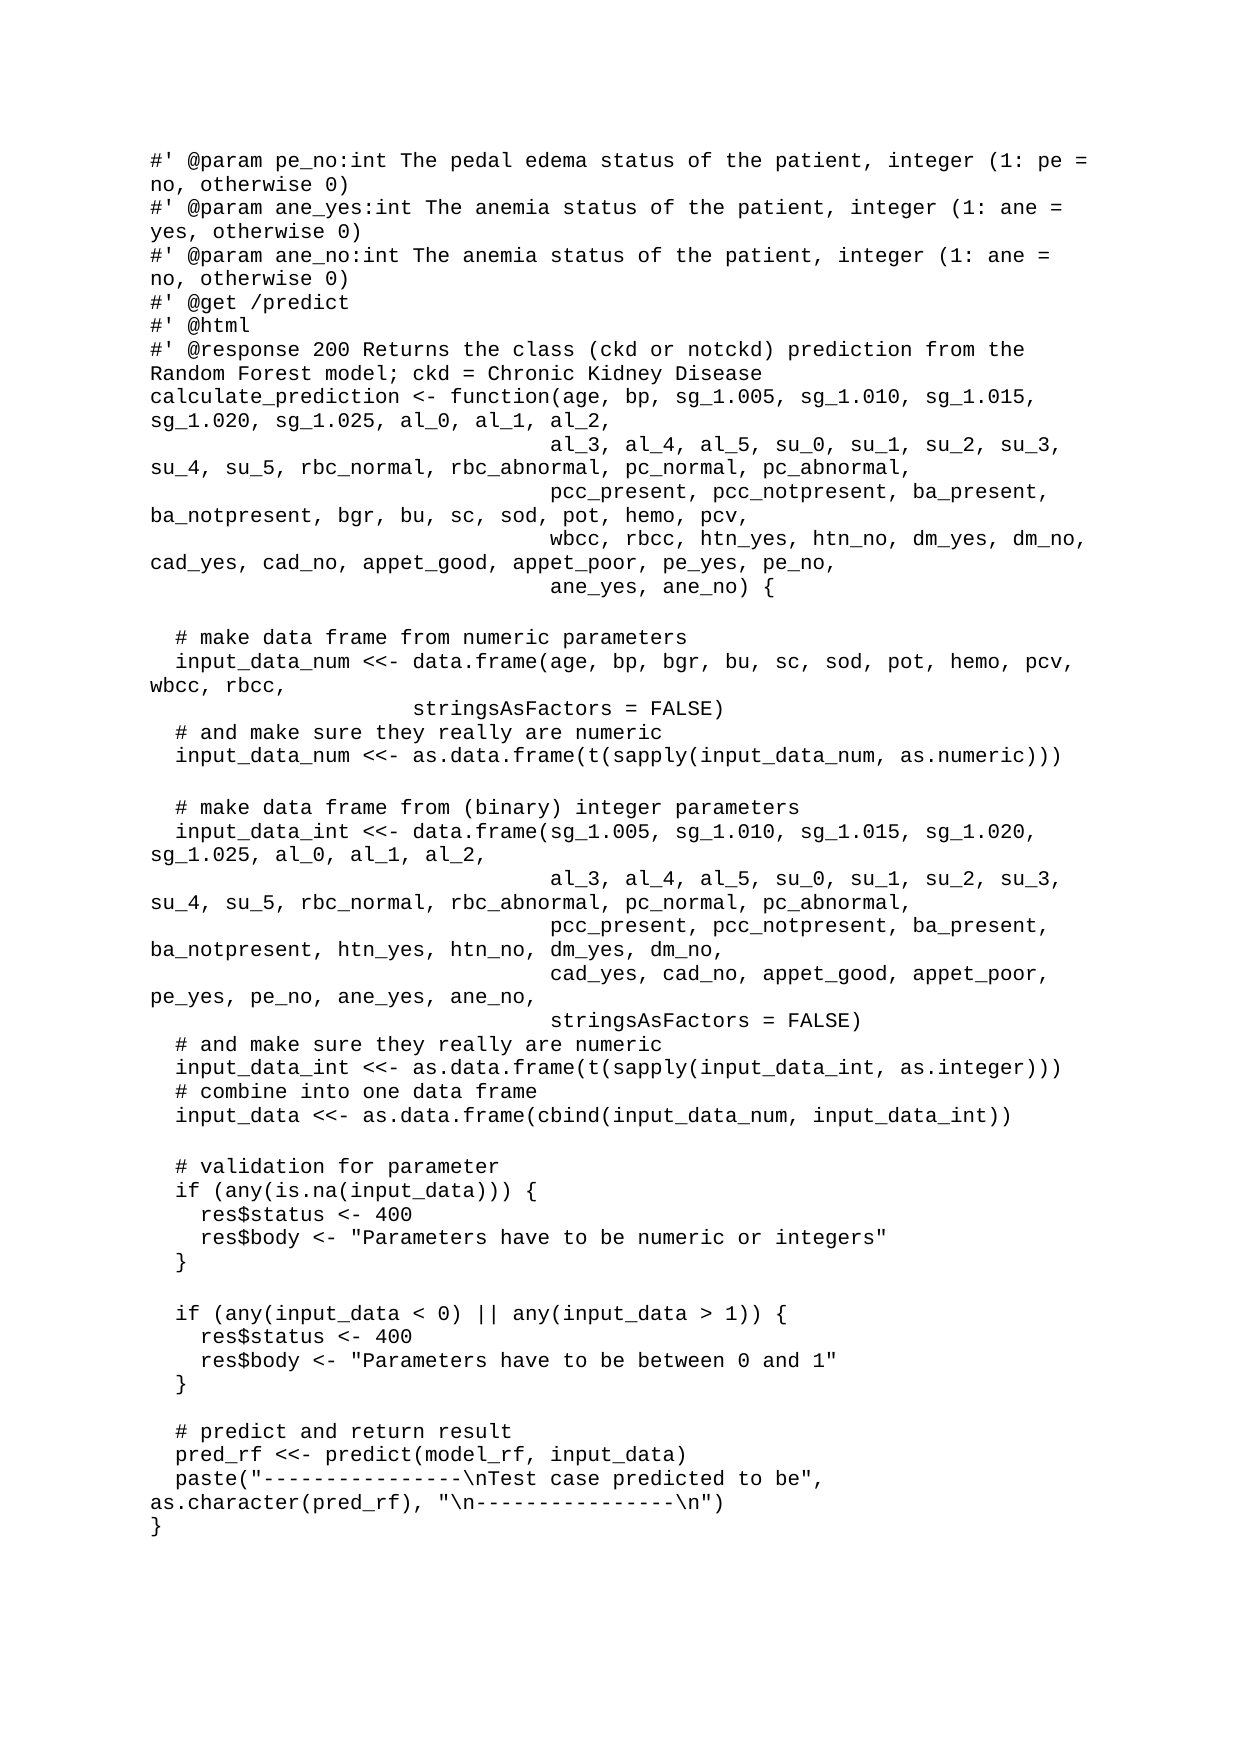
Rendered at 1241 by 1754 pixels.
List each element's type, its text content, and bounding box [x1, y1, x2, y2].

text #' @param ane_no:int The anemia status of the patient, integer (1: ane = no, otherwise 0) [150, 244, 1090, 292]
text #' @param pe_no:int The pedal edema status of the patient, integer (1: pe = no, otherwise 0) [150, 150, 1090, 197]
text input_data_int <<- as.data.frame(t(sapply(input_data_int, as.integer))) [150, 1057, 1090, 1081]
text res$status <- 400 [150, 1203, 1090, 1227]
text } [150, 1251, 1090, 1274]
text input_data_num <<- data.frame(age, bp, bgr, bu, sc, sod, pot, hemo, pcv, wbcc, rbcc, [150, 651, 1090, 698]
text if (any(input_data < 0) || any(input_data > 1)) { [150, 1302, 1090, 1326]
text cad_yes, cad_no, appet_good, appet_poor, pe_yes, pe_no, ane_yes, ane_no, [150, 963, 1090, 1010]
text pred_rf <<- predict(model_rf, input_data) [150, 1444, 1090, 1468]
text } [150, 1515, 1090, 1539]
text al_3, al_4, al_5, su_0, su_1, su_2, su_3, su_4, su_5, rbc_normal, rbc_abnormal, pc_normal, pc_abnormal, [150, 868, 1090, 915]
text res$body <- "Parameters have to be between 0 and 1" [150, 1350, 1090, 1373]
text al_3, al_4, al_5, su_0, su_1, su_2, su_3, su_4, su_5, rbc_normal, rbc_abnormal, pc_normal, pc_abnormal, [150, 434, 1090, 481]
text stringsAsFactors = FALSE) [150, 1010, 1090, 1034]
text # make data frame from (binary) integer parameters [150, 797, 1090, 821]
text paste("----------------\nTest case predicted to be", as.character(pred_rf), "\n----------------\n") [150, 1468, 1090, 1515]
text # make data frame from numeric parameters [150, 627, 1090, 651]
text input_data <<- as.data.frame(cbind(input_data_num, input_data_int)) [150, 1104, 1090, 1128]
text wbcc, rbcc, htn_yes, htn_no, dm_yes, dm_no, cad_yes, cad_no, appet_good, appet_poor, pe_yes, pe_no, [150, 528, 1090, 576]
text # and make sure they really are numeric [150, 1034, 1090, 1057]
text stringsAsFactors = FALSE) [150, 698, 1090, 722]
text ane_yes, ane_no) { [150, 576, 1090, 599]
text # predict and return result [150, 1421, 1090, 1444]
text pcc_present, pcc_notpresent, ba_present, ba_notpresent, bgr, bu, sc, sod, pot, hemo, pcv, [150, 481, 1090, 528]
text #' @get /predict [150, 292, 1090, 316]
text res$status <- 400 [150, 1326, 1090, 1350]
text # combine into one data frame [150, 1081, 1090, 1104]
text } [150, 1373, 1090, 1397]
text input_data_num <<- as.data.frame(t(sapply(input_data_num, as.numeric))) [150, 746, 1090, 769]
text #' @html [150, 316, 1090, 339]
text if (any(is.na(input_data))) { [150, 1180, 1090, 1203]
text res$body <- "Parameters have to be numeric or integers" [150, 1227, 1090, 1251]
text # and make sure they really are numeric [150, 722, 1090, 746]
text #' @response 200 Returns the class (ckd or notckd) prediction from the Random Forest model; ckd = Chronic Kidney Disease [150, 339, 1090, 386]
text pcc_present, pcc_notpresent, ba_present, ba_notpresent, htn_yes, htn_no, dm_yes, dm_no, [150, 915, 1090, 963]
text input_data_int <<- data.frame(sg_1.005, sg_1.010, sg_1.015, sg_1.020, sg_1.025, al_0, al_1, al_2, [150, 821, 1090, 868]
text # validation for parameter [150, 1156, 1090, 1180]
text #' @param ane_yes:int The anemia status of the patient, integer (1: ane = yes, otherwise 0) [150, 197, 1090, 244]
text calculate_prediction <- function(age, bp, sg_1.005, sg_1.010, sg_1.015, sg_1.020, sg_1.025, al_0, al_1, al_2, [150, 386, 1090, 434]
